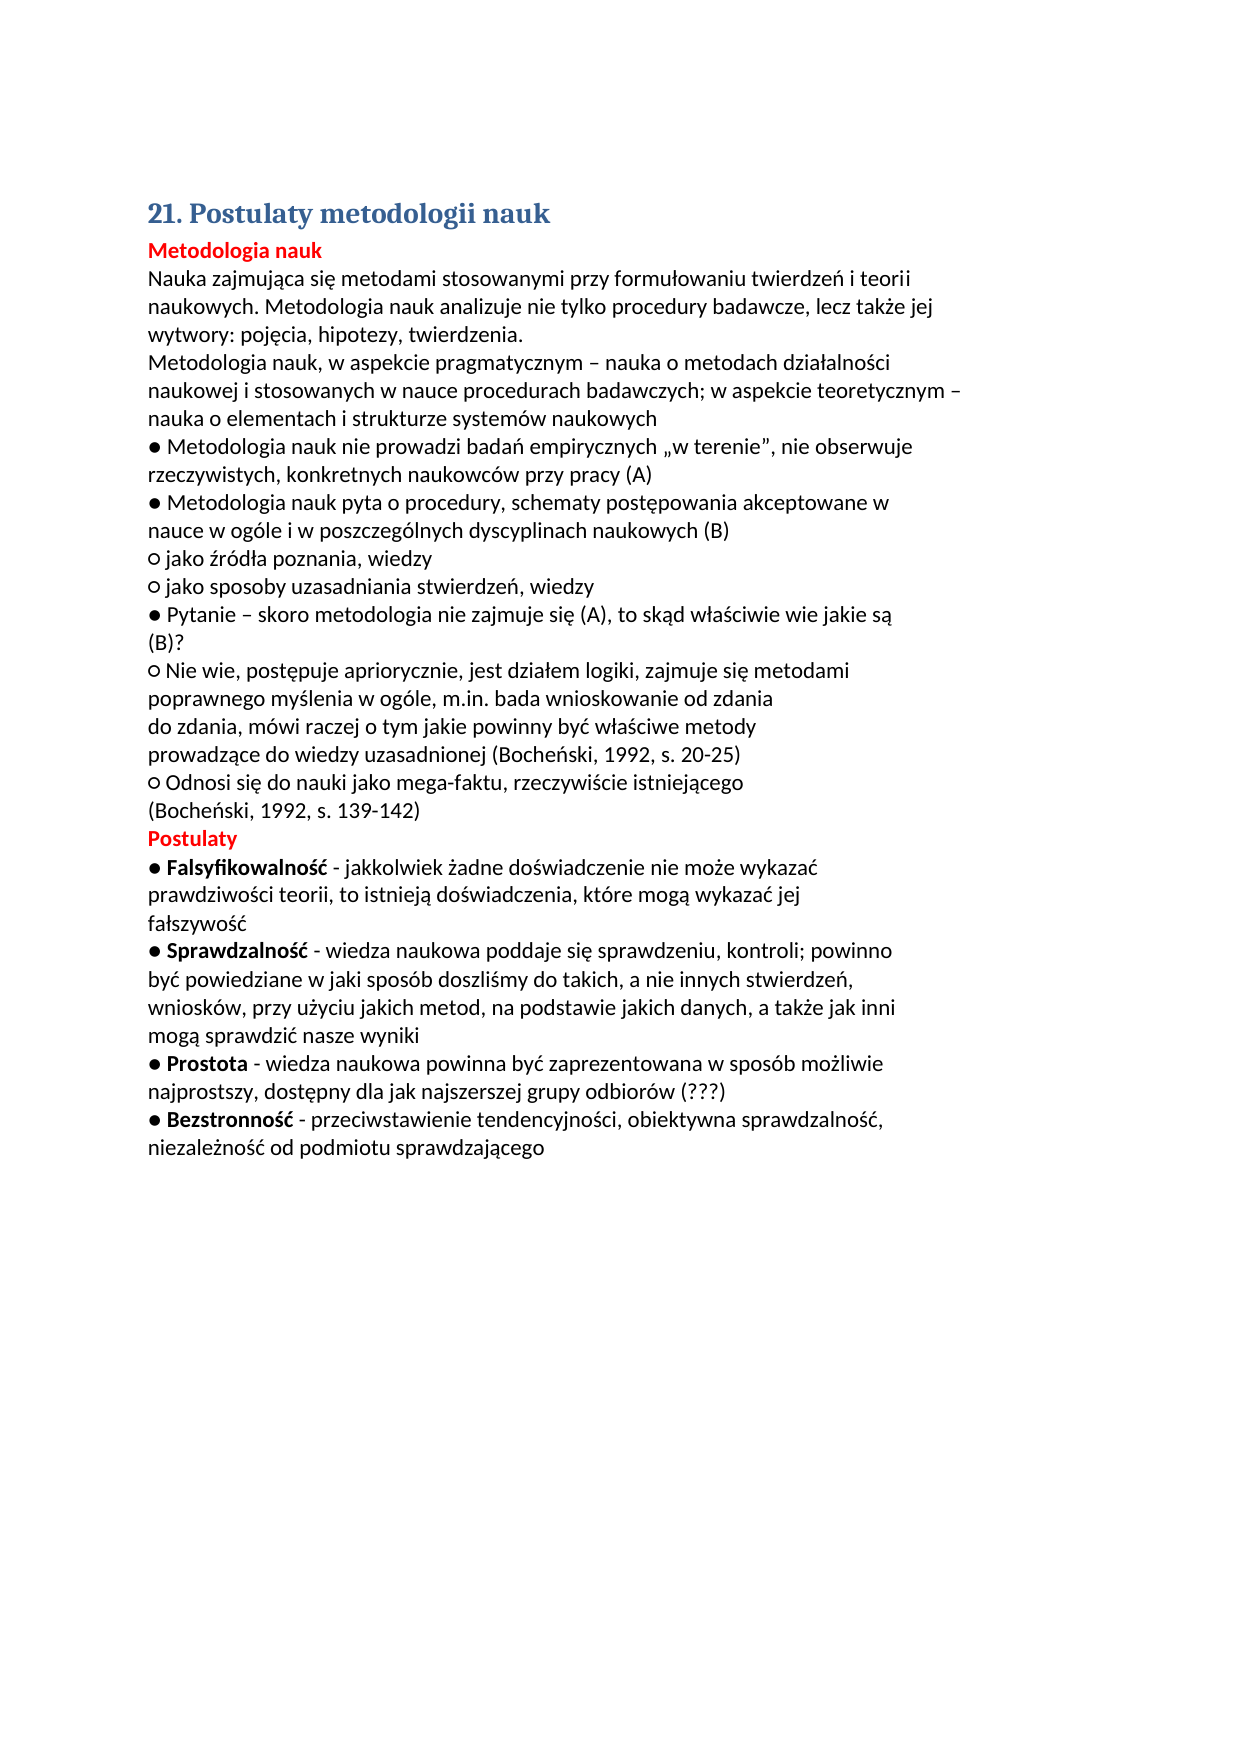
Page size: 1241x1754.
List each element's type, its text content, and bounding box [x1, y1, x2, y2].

text (B)? [148, 628, 1093, 656]
text Metodologia nauk [148, 236, 1093, 264]
text ○ Nie wie, postępuje apriorycznie, jest działem logiki, zajmuje się metodami [148, 656, 1093, 684]
text ● Pytanie – skoro metodologia nie zajmuje się (A), to skąd właściwie wie jakie są [148, 600, 1093, 628]
text rzeczywistych, konkretnych naukowców przy pracy (A) [148, 460, 1093, 488]
text nauka o elementach i strukturze systemów naukowych [148, 404, 1093, 432]
text niezależność od podmiotu sprawdzającego [148, 1133, 1093, 1161]
text ● Sprawdzalność - wiedza naukowa poddaje się sprawdzeniu, kontroli; powinno [148, 937, 1093, 965]
text ● Falsyfikowalność - jakkolwiek żadne doświadczenie nie może wykazać [148, 853, 1093, 881]
text wniosków, przy użyciu jakich metod, na podstawie jakich danych, a także jak inni [148, 993, 1093, 1021]
text prowadzące do wiedzy uzasadnionej (Bocheński, 1992, s. 20-25) [148, 741, 1093, 768]
text ○ jako sposoby uzasadniania stwierdzeń, wiedzy [148, 572, 1093, 600]
text być powiedziane w jaki sposób doszliśmy do takich, a nie innych stwierdzeń, [148, 965, 1093, 993]
text do zdania, mówi raczej o tym jakie powinny być właściwe metody [148, 712, 1093, 741]
text ● Metodologia nauk pyta o procedury, schematy postępowania akceptowane w [148, 488, 1093, 516]
text fałszywość [148, 909, 1093, 937]
text ○ jako źródła poznania, wiedzy [148, 544, 1093, 572]
text ● Bezstronność - przeciwstawienie tendencyjności, obiektywna sprawdzalność, [148, 1105, 1093, 1133]
text wytwory: pojęcia, hipotezy, twierdzenia. [148, 320, 1093, 348]
text mogą sprawdzić nasze wyniki [148, 1021, 1093, 1049]
text Postulaty [148, 824, 1093, 853]
text nauce w ogóle i w poszczególnych dyscyplinach naukowych (B) [148, 516, 1093, 544]
text ● Metodologia nauk nie prowadzi badań empirycznych „w terenie”, nie obserwuje [148, 432, 1093, 460]
text naukowej i stosowanych w nauce procedurach badawczych; w aspekcie teoretycznym – [148, 376, 1093, 404]
text Metodologia nauk, w aspekcie pragmatycznym – nauka o metodach działalności [148, 348, 1093, 376]
text naukowych. Metodologia nauk analizuje nie tylko procedury badawcze, lecz także jej [148, 292, 1093, 320]
subtitle 21. Postulaty metodologii nauk [148, 198, 1093, 231]
text Nauka zajmująca się metodami stosowanymi przy formułowaniu twierdzeń i teorii [148, 264, 1093, 292]
text (Bocheński, 1992, s. 139-142) [148, 797, 1093, 824]
text najprostszy, dostępny dla jak najszerszej grupy odbiorów (???) [148, 1077, 1093, 1105]
text ○ Odnosi się do nauki jako mega-faktu, rzeczywiście istniejącego [148, 768, 1093, 797]
text ● Prostota - wiedza naukowa powinna być zaprezentowana w sposób możliwie [148, 1049, 1093, 1077]
text prawdziwości teorii, to istnieją doświadczenia, które mogą wykazać jej [148, 881, 1093, 909]
text poprawnego myślenia w ogóle, m.in. bada wnioskowanie od zdania [148, 684, 1093, 712]
